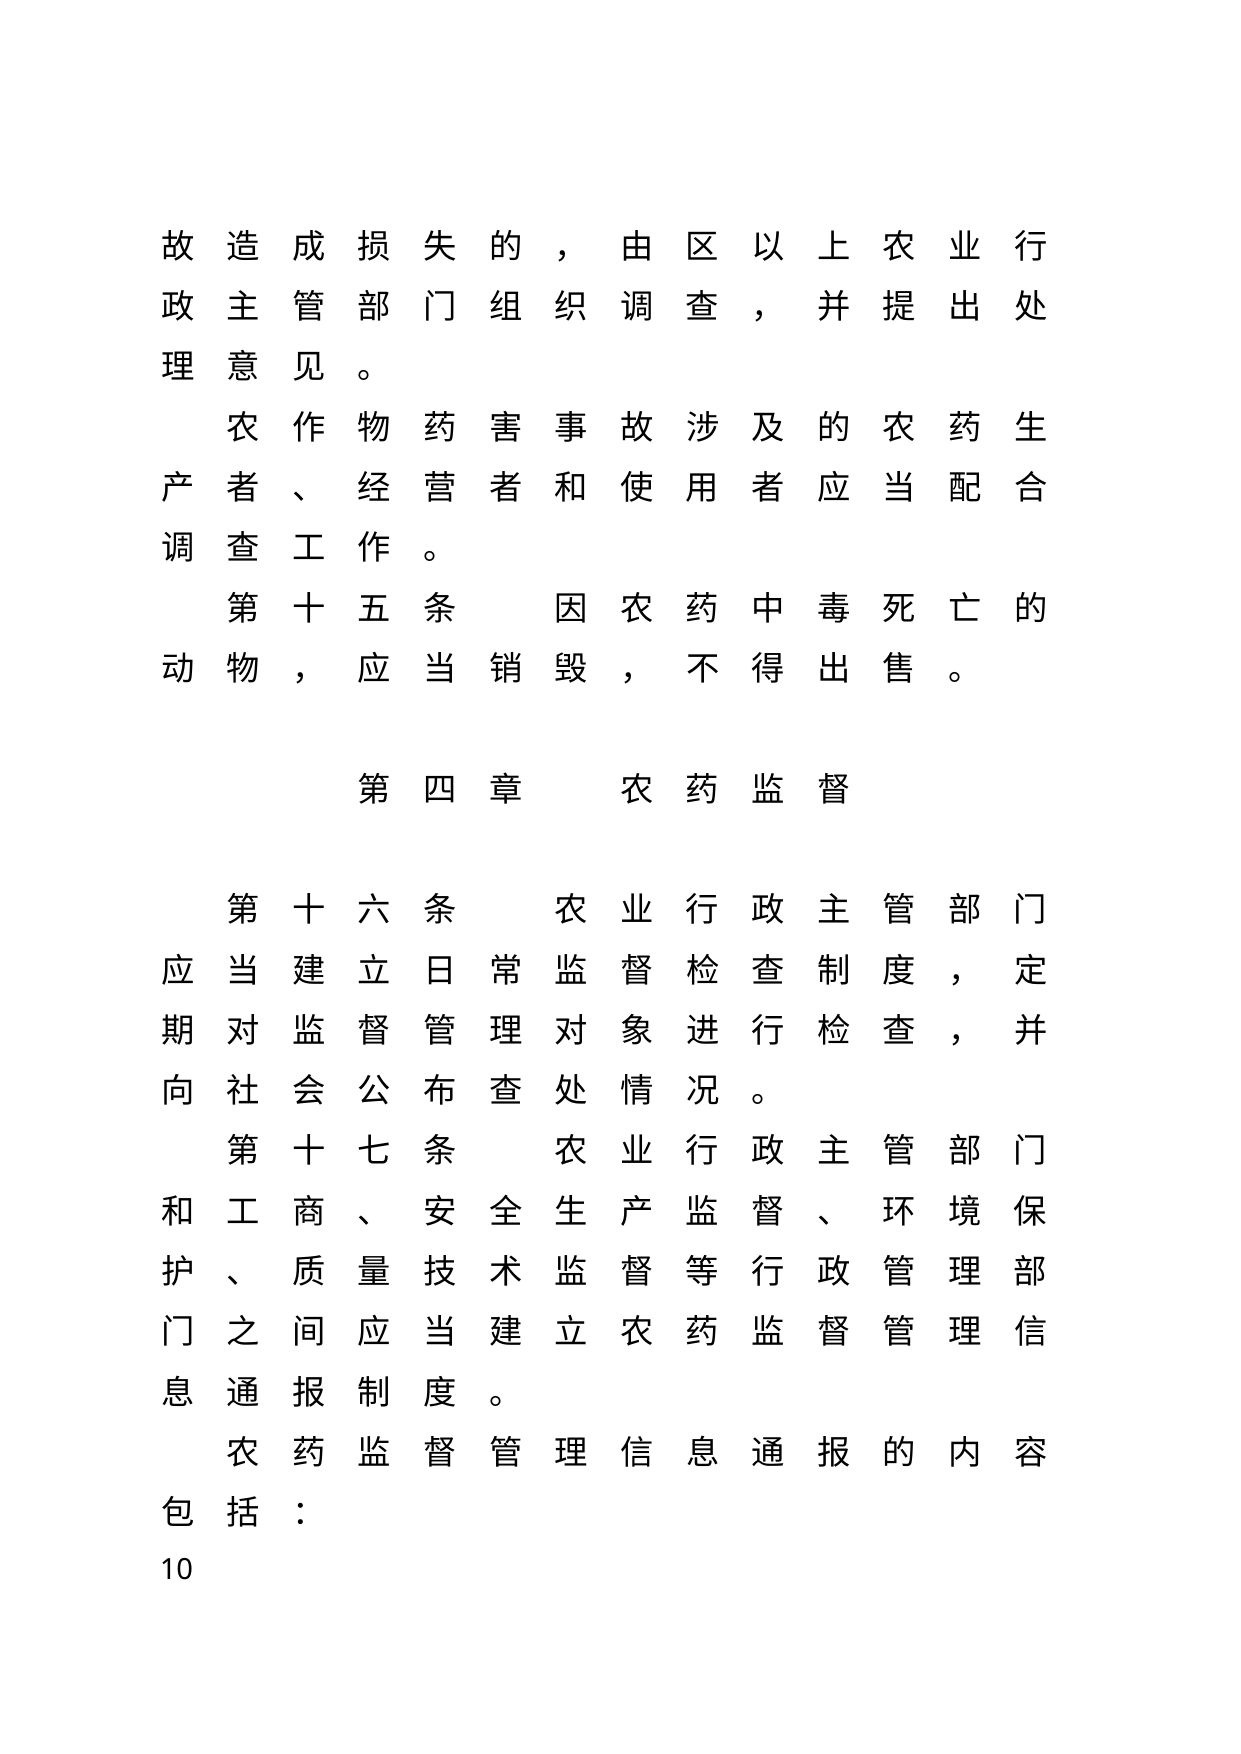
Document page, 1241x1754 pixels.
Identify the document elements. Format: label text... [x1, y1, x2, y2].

text 农作物药害事故涉及的农药生产者、经营者和使用者应当配合调查工作。 [161, 394, 1079, 575]
text 第十五条 因农药中毒死亡的动物，应当销毁，不得出售。 [161, 575, 1079, 696]
text 第十六条 农业行政主管部门应当建立日常监督检查制度，定期对监督管理对象进行检查，并向社会公布查处情况。 [161, 877, 1079, 1118]
text 第十七条 农业行政主管部门和工商、安全生产监督、环境保护、质量技术监督等行政管理部门之间应当建立农药监督管理信息通报制度。 [161, 1118, 1079, 1420]
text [161, 213, 1079, 394]
text 农药监督管理信息通报的内容包括： [161, 1420, 1079, 1540]
text 第四章 农药监督 [161, 756, 1079, 817]
